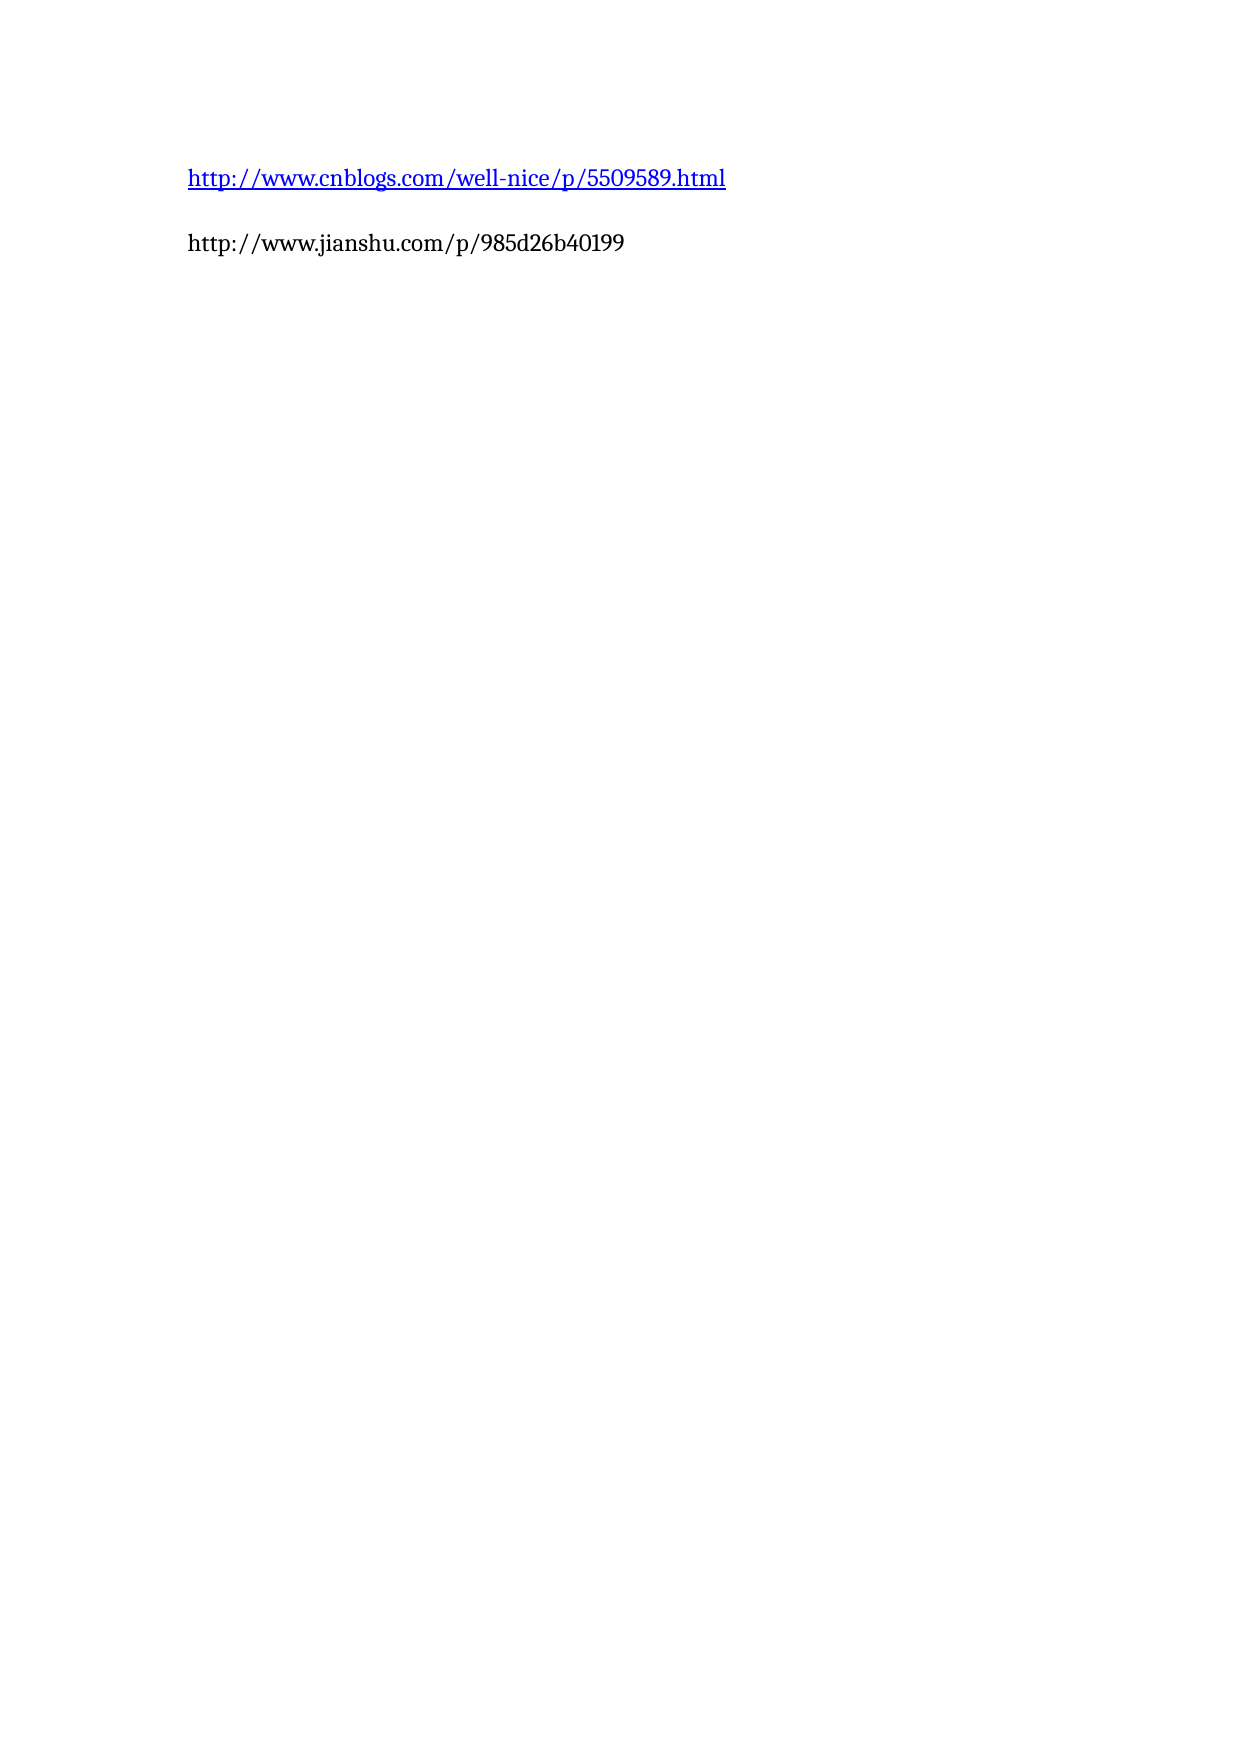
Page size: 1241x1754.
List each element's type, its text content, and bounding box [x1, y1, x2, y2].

text http://www.cnblogs.com/well-nice/p/5509589.html [187, 162, 1053, 194]
text http://www.jianshu.com/p/985d26b40199 [187, 227, 1053, 259]
